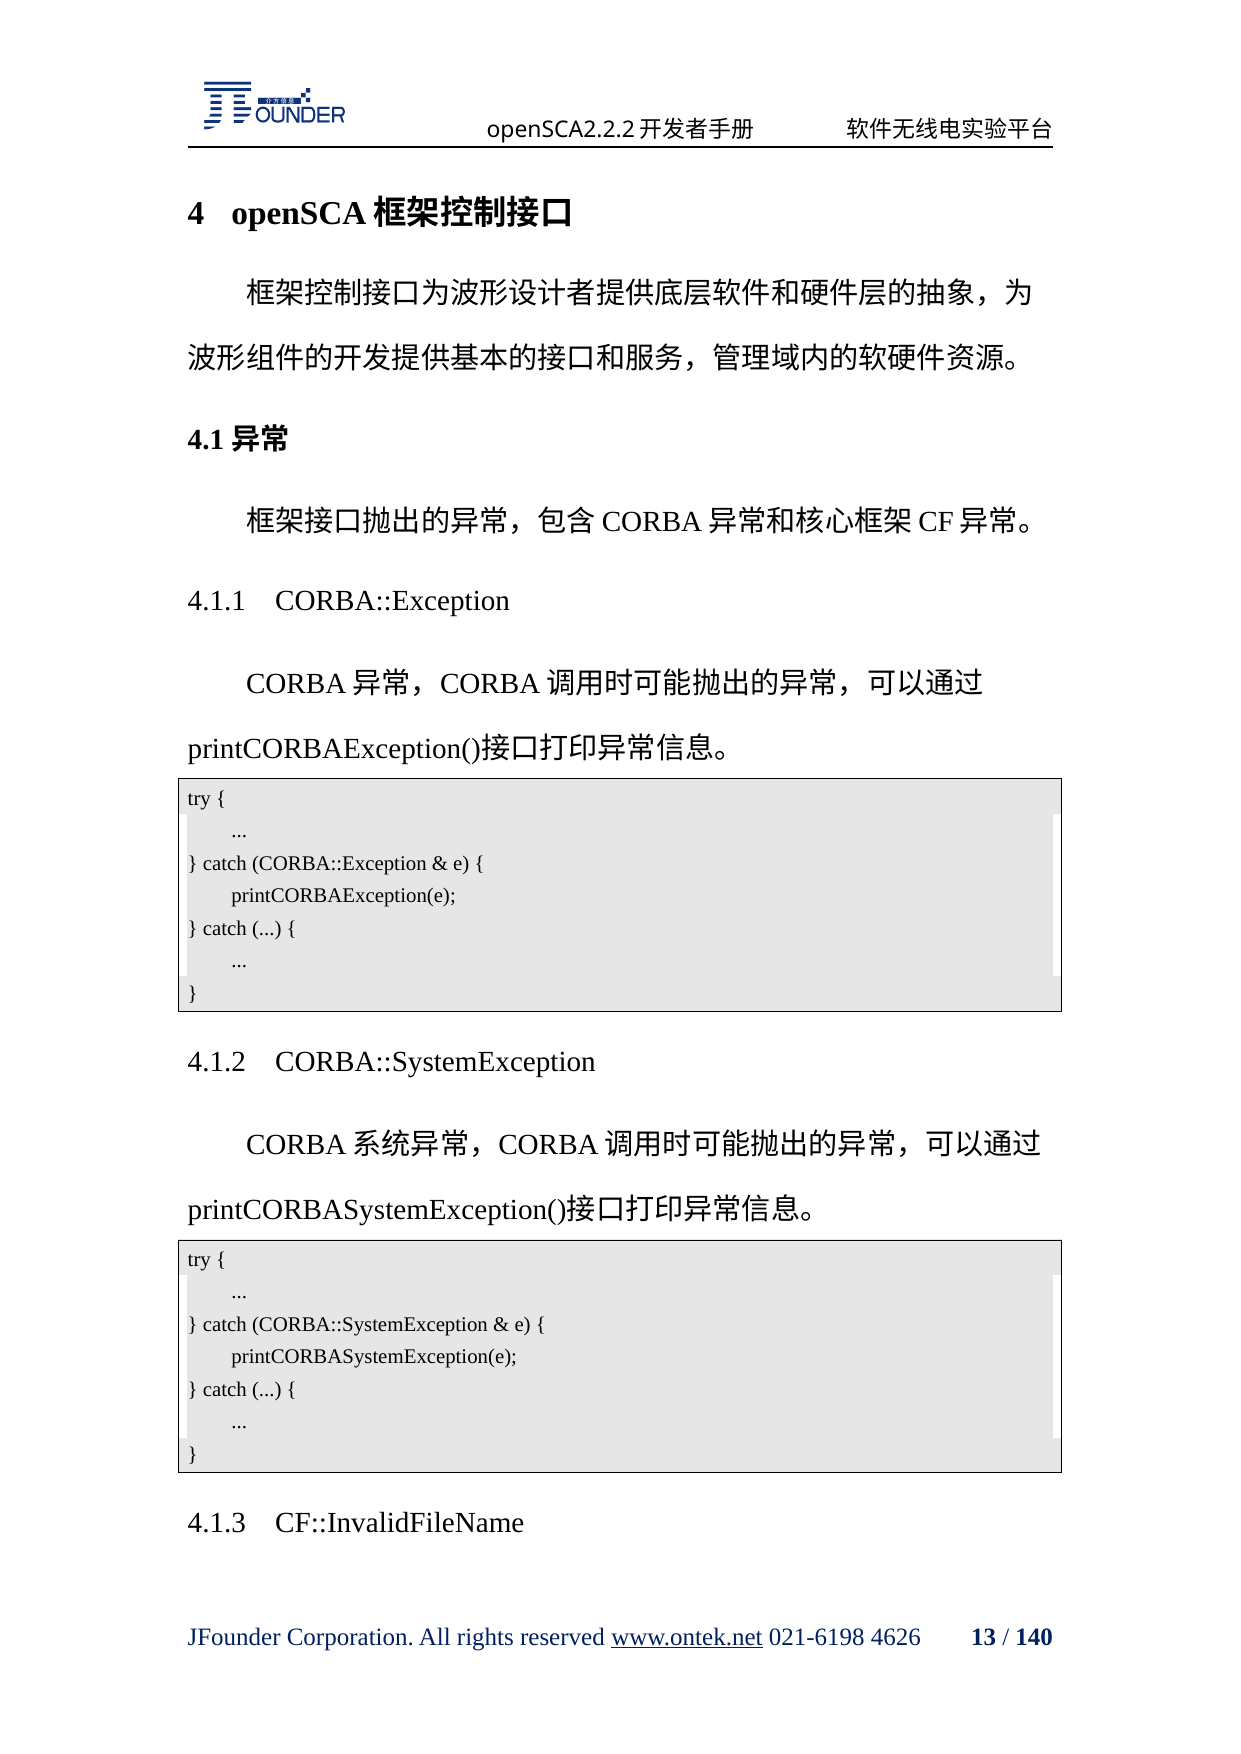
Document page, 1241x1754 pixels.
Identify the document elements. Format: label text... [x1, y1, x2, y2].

text ... [187, 944, 1053, 973]
text try { [179, 1241, 1061, 1275]
text ... [187, 814, 1053, 846]
text } catch (CORBA::SystemException & e) { [187, 1308, 1053, 1340]
text 框架接口抛出的异常，包含CORBA异常和核心框架CF异常。 [187, 486, 1053, 551]
text ... [187, 1405, 1053, 1434]
text 框架控制接口为波形设计者提供底层软件和硬件层的抽象，为波形组件的开发提供基本的接口和服务，管理域内的软硬件资源。 [187, 258, 1053, 388]
text openSCA框架控制接口 [187, 177, 1053, 242]
picture [187, 73, 361, 138]
text } catch (...) { [187, 911, 1053, 944]
text } [179, 1434, 1061, 1472]
text CF::InvalidFileName [187, 1489, 1053, 1554]
text } catch (CORBA::Exception & e) { [187, 846, 1053, 879]
text CORBA::Exception [187, 567, 1053, 632]
text CORBA系统异常，CORBA调用时可能抛出的异常，可以通过printCORBASystemException()接口打印异常信息。 [187, 1109, 1053, 1239]
text CORBA异常，CORBA调用时可能抛出的异常，可以通过printCORBAException()接口打印异常信息。 [187, 648, 1053, 778]
text } catch (...) { [187, 1373, 1053, 1405]
text printCORBASystemException(e); [187, 1340, 1053, 1373]
text CORBA::SystemException [187, 1028, 1053, 1093]
text printCORBAException(e); [187, 879, 1053, 911]
text 异常 [187, 404, 1053, 469]
text ... [187, 1275, 1053, 1308]
text try { [179, 779, 1061, 814]
text } [179, 973, 1061, 1011]
